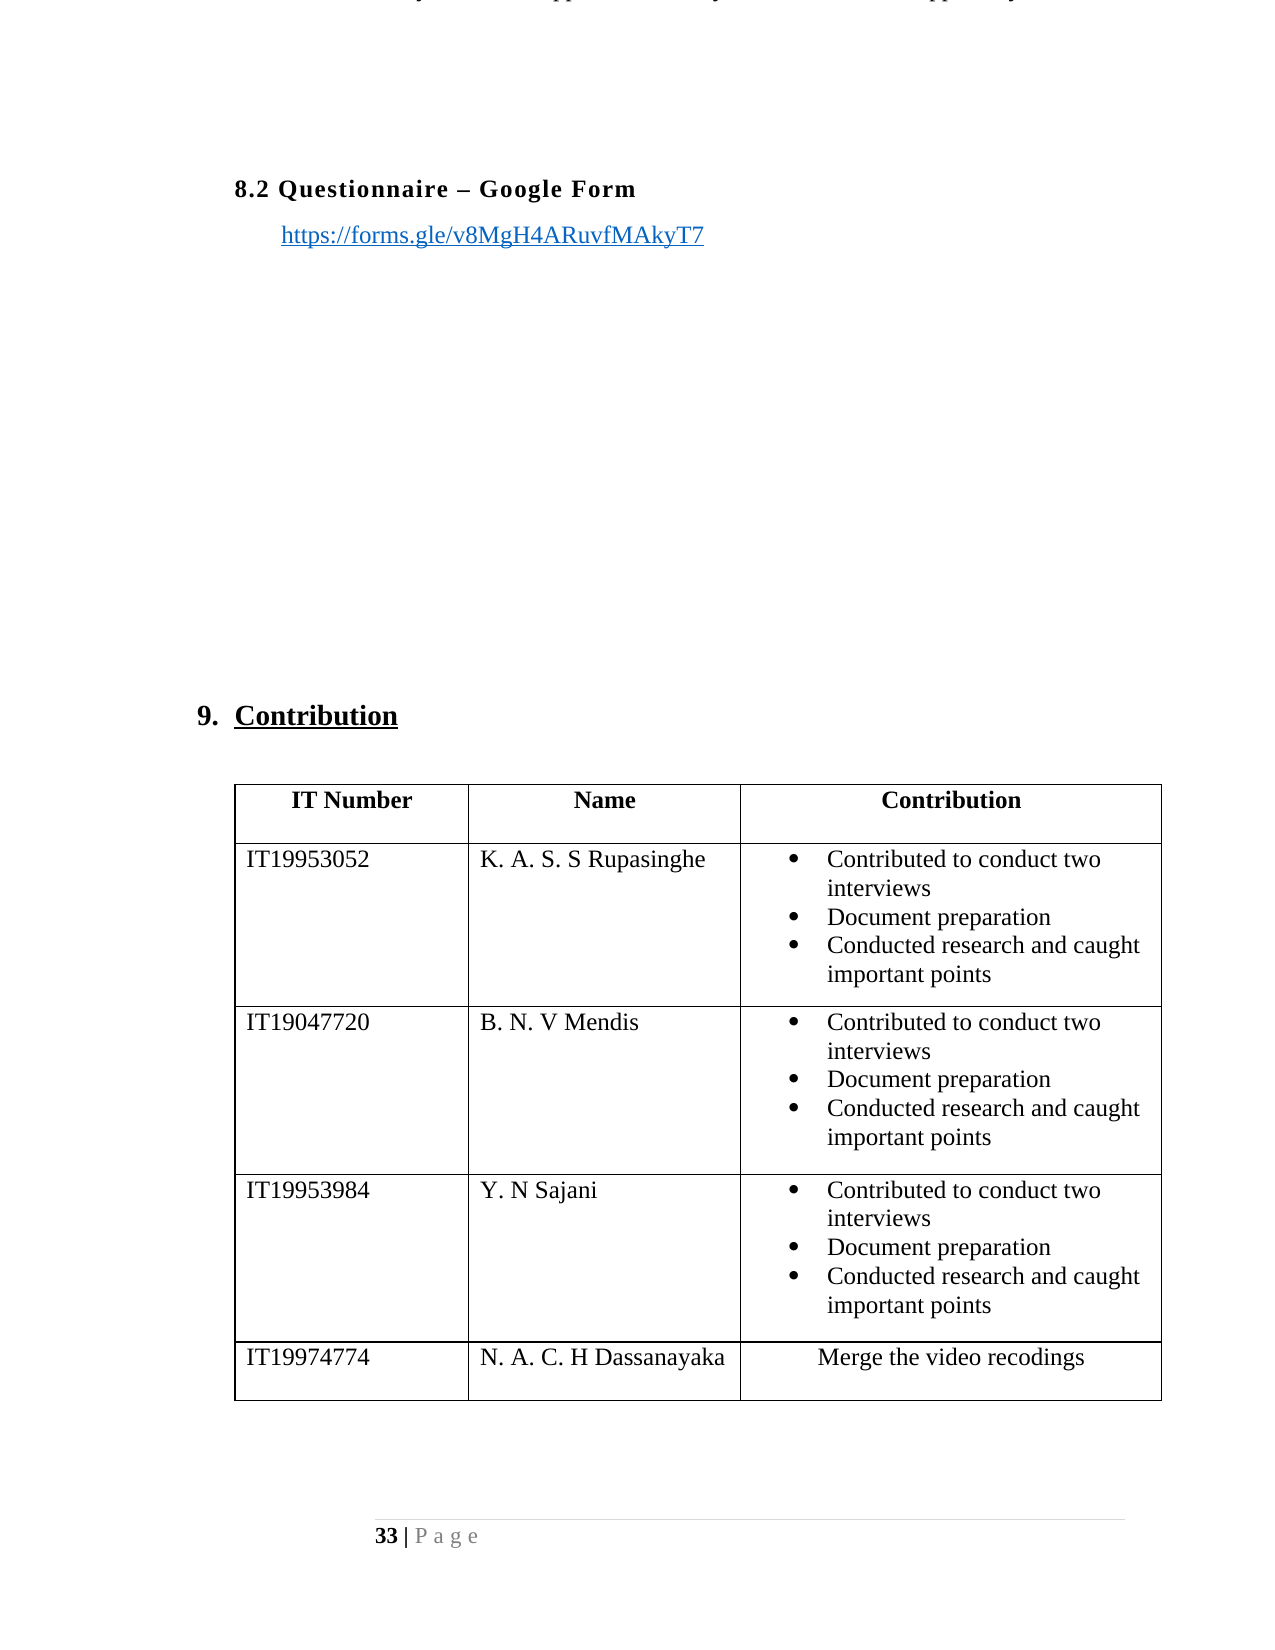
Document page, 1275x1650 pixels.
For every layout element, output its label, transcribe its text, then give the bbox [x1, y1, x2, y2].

table_header Contribution [741, 785, 1161, 843]
table_cell IT19047720 [236, 1007, 468, 1174]
table_cell K. A. S. S Rupasinghe [469, 844, 740, 1006]
table_cell IT19953984 [236, 1175, 468, 1341]
table_cell B. N. V Mendis [469, 1007, 740, 1174]
table_header Name [469, 785, 740, 843]
table_cell IT19974774 [236, 1343, 468, 1400]
table_cell Y. N Sajani [469, 1175, 740, 1341]
table_cell IT19953052 [236, 844, 468, 1006]
table_header IT Number [236, 785, 468, 843]
table_cell Contributed to conduct two interviews Document preparation Conducted research and caught important points [741, 844, 1161, 1006]
text https://forms.gle/v8MgH4ARuvfMAkyT7 [281, 220, 1125, 249]
subtitle Contribution [197, 698, 1125, 731]
subtitle 8.2 Questionnaire – Google Form [234, 174, 1125, 203]
table_cell N. A. C. H Dassanayaka [469, 1343, 740, 1400]
table_cell Contributed to conduct two interviews Document preparation Conducted research and caught important points [741, 1175, 1161, 1341]
table_cell Merge the video recodings [741, 1343, 1161, 1400]
table_cell Contributed to conduct two interviews Document preparation Conducted research and caught important points [741, 1007, 1161, 1174]
